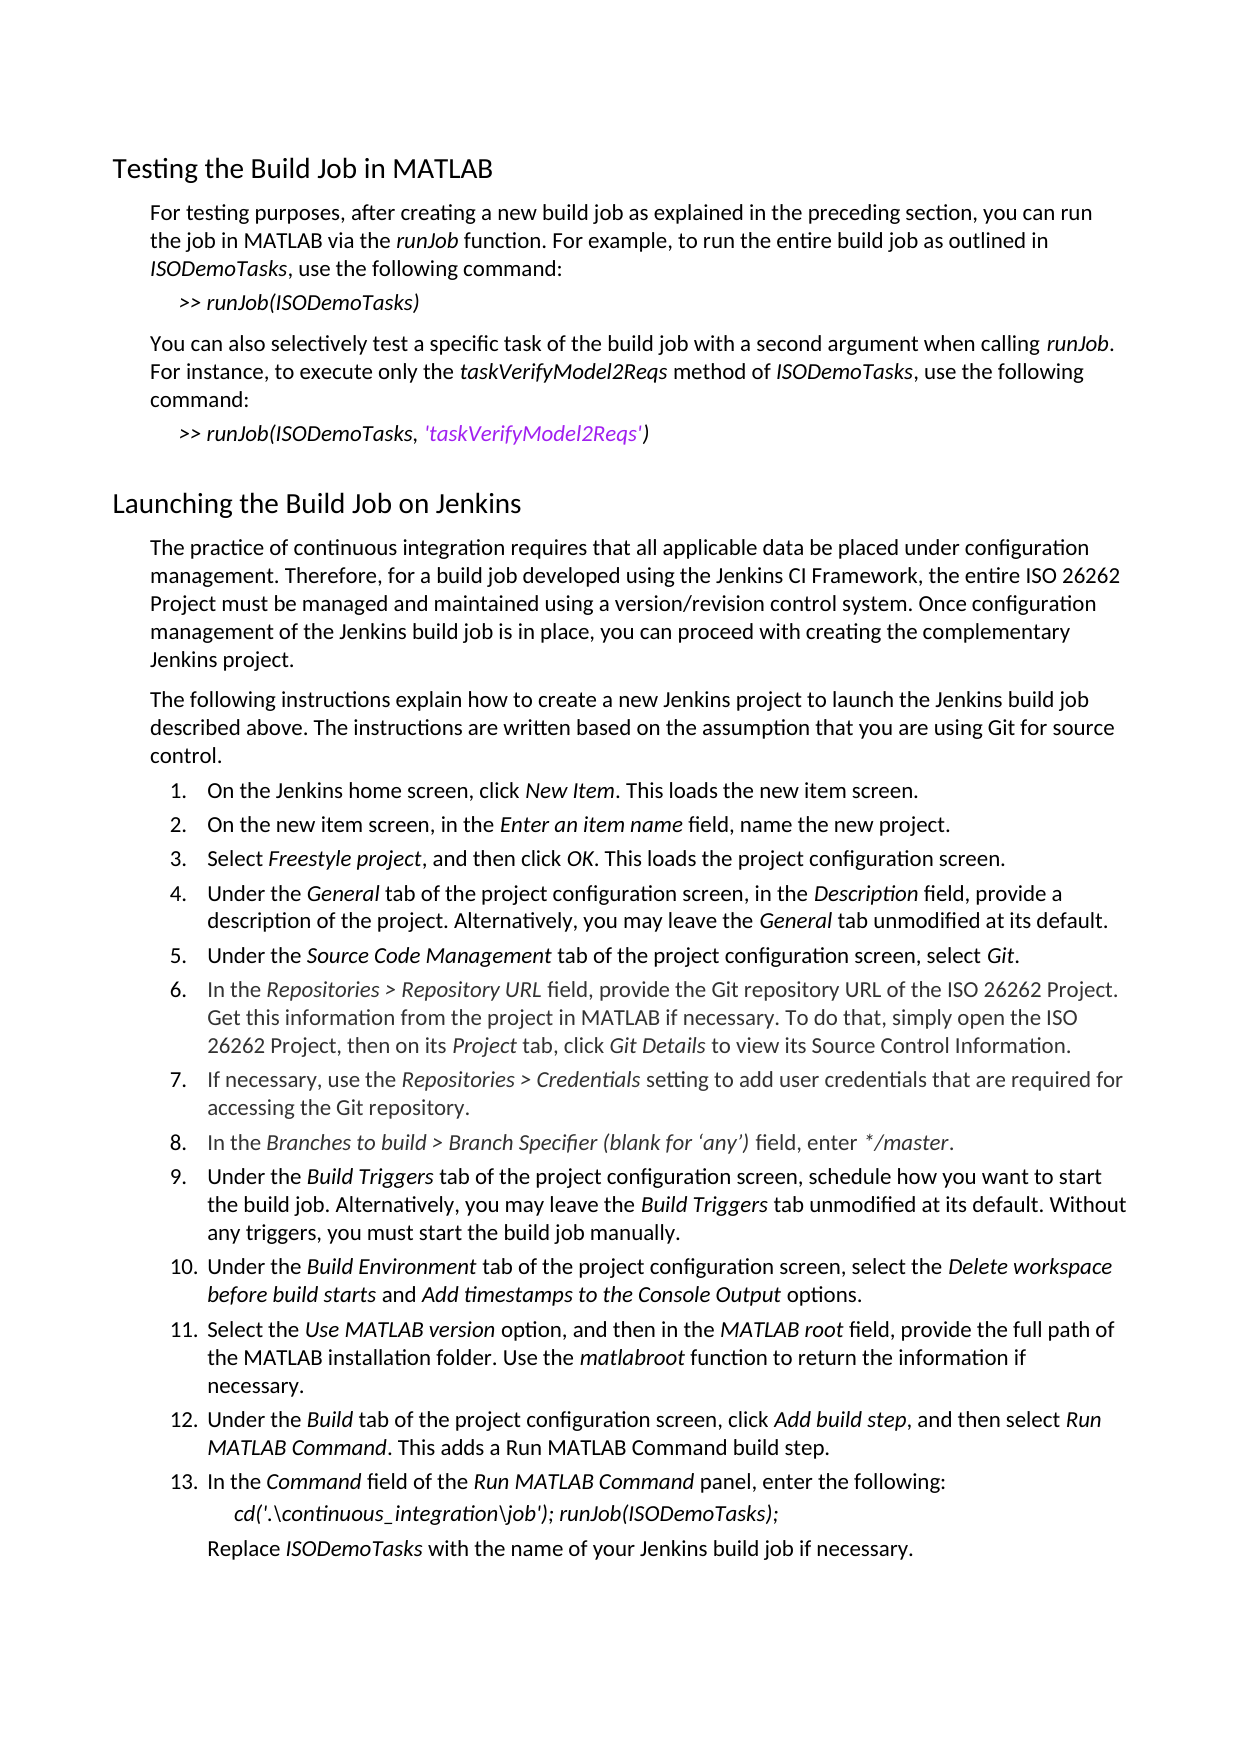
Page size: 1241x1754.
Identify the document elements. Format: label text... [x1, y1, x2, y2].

list Under the Source Code Management tab of the project configuration screen, select Git. [169, 941, 1128, 969]
list If necessary, use the Repositories > Credentials setting to add user credentials that are required for accessing the Git repository. [169, 1066, 1128, 1122]
subtitle Launching the Build Job on Jenkins [112, 485, 1128, 520]
list On the Jenkins home screen, click New Item. This loads the new item screen. [169, 776, 1128, 804]
list cd('.\continuous_integration\job'); runJob(ISODemoTasks); [234, 1499, 1128, 1527]
text For testing purposes, after creating a new build job as explained in the preceding section, you can run the job in MATLAB via the runJob function. For example, to run the entire build job as outlined in ISODemoTasks, use the following command: [150, 198, 1128, 282]
list Select Freestyle project, and then click OK. This loads the project configuration screen. [169, 844, 1128, 872]
text >> runJob(ISODemoTasks, 'taskVerifyModel2Reqs') [178, 419, 1128, 447]
text The following instructions explain how to create a new Jenkins project to launch the Jenkins build job described above. The instructions are written based on the assumption that you are using Git for source control. [150, 686, 1128, 769]
subtitle Testing the Build Job in MATLAB [112, 150, 1128, 186]
list Select the Use MATLAB version option, and then in the MATLAB root field, provide the full path of the MATLAB installation folder. Use the matlabroot function to return the information if necessary. [169, 1315, 1128, 1399]
list Under the Build Triggers tab of the project configuration screen, schedule how you want to start the build job. Alternatively, you may leave the Build Triggers tab unmodified at its default. Without any triggers, you must start the build job manually. [169, 1162, 1128, 1246]
text >> runJob(ISODemoTasks) [178, 288, 1128, 316]
list In the Repositories > Repository URL field, provide the Git repository URL of the ISO 26262 Project. Get this information from the project in MATLAB if necessary. To do that, simply open the ISO 26262 Project, then on its Project tab, click Git Details to view its Source Control Information. [169, 975, 1128, 1059]
text You can also selectively test a specific task of the build job with a second argument when calling runJob. For instance, to execute only the taskVerifyModel2Reqs method of ISODemoTasks, use the following command: [150, 329, 1128, 413]
list Under the General tab of the project configuration screen, in the Description field, provide a description of the project. Alternatively, you may leave the General tab unmodified at its default. [169, 879, 1128, 935]
list Under the Build Environment tab of the project configuration screen, select the Delete workspace before build starts and Add timestamps to the Console Output options. [169, 1252, 1128, 1308]
list In the Branches to build > Branch Specifier (blank for ‘any’) field, enter */master. [169, 1128, 1128, 1156]
list On the new item screen, in the Enter an item name field, name the new project. [169, 810, 1128, 838]
list Replace ISODemoTasks with the name of your Jenkins build job if necessary. [207, 1534, 1128, 1562]
text The practice of continuous integration requires that all applicable data be placed under configuration management. Therefore, for a build job developed using the Jenkins CI Framework, the entire ISO 26262 Project must be managed and maintained using a version/revision control system. Once configuration management of the Jenkins build job is in place, you can proceed with creating the complementary Jenkins project. [150, 533, 1128, 673]
list In the Command field of the Run MATLAB Command panel, enter the following: [169, 1467, 1128, 1495]
list Under the Build tab of the project configuration screen, click Add build step, and then select Run MATLAB Command. This adds a Run MATLAB Command build step. [169, 1405, 1128, 1461]
